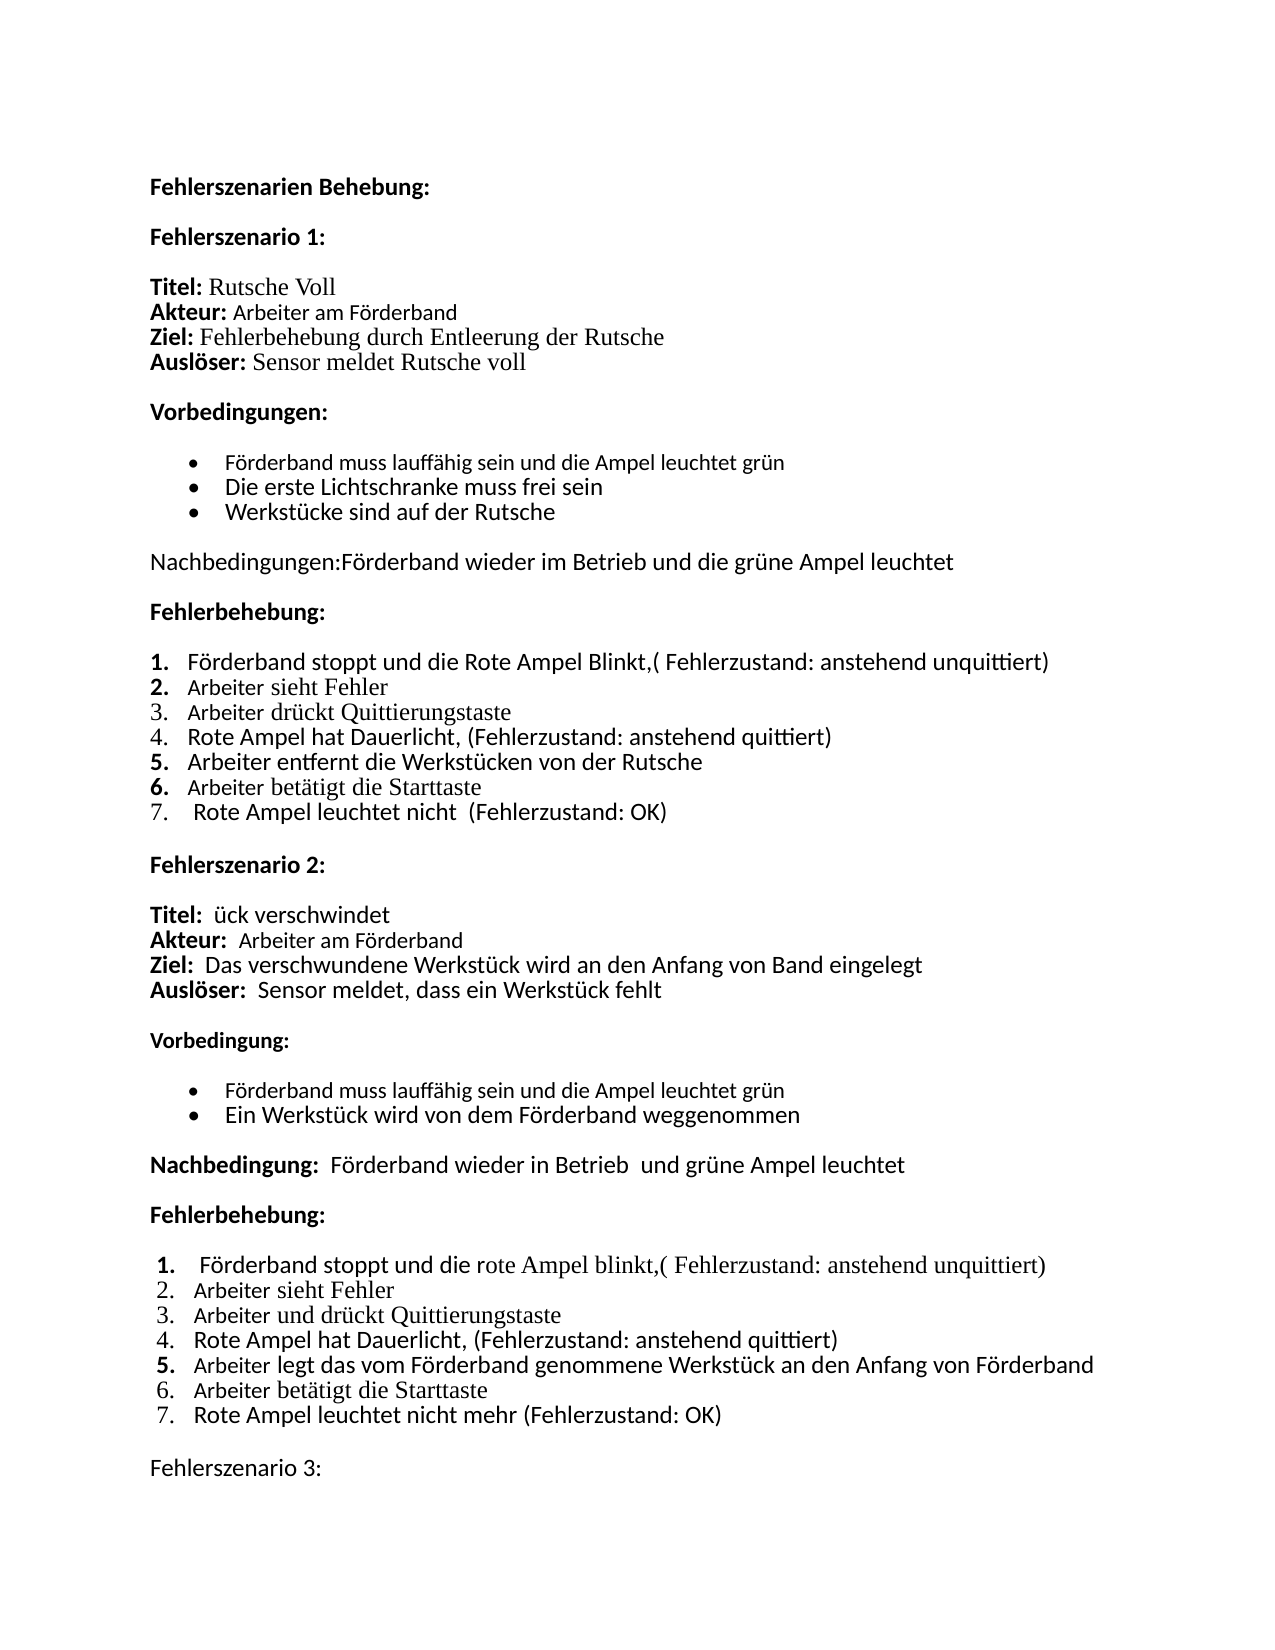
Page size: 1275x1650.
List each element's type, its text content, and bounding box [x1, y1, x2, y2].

text Titel: Rutsche Voll [150, 275, 1125, 300]
text Vorbedingung: [150, 1028, 1125, 1053]
text Fehlerszenario 2: [150, 853, 1125, 878]
list Werkstücke sind auf der Rutsche [187, 500, 1125, 525]
text Fehlerszenario 1: [150, 225, 1125, 250]
text Auslöser: Sensor meldet Rutsche voll [150, 350, 1125, 375]
text 1. Förderband stoppt und die rote Ampel blinkt,( Fehlerzustand: anstehend unquittiert) [156, 1253, 1125, 1278]
text 6. Arbeiter betätigt die Starttaste [150, 775, 1125, 800]
text 3. Arbeiter und drückt Quittierungstaste [156, 1303, 1125, 1328]
list Die erste Lichtschranke muss frei sein [187, 475, 1125, 500]
text 2. Arbeiter sieht Fehler [156, 1278, 1125, 1303]
text Fehlerszenario 3: [150, 1456, 1125, 1481]
text 7. Rote Ampel leuchtet nicht mehr (Fehlerzustand: OK) [156, 1403, 1125, 1428]
text 4. Rote Ampel hat Dauerlicht, (Fehlerzustand: anstehend quittiert) [156, 1328, 1125, 1353]
text Nachbedingung: Förderband wieder in Betrieb und grüne Ampel leuchtet [150, 1153, 1125, 1178]
text Fehlerbehebung: [150, 600, 1125, 625]
list Ein Werkstück wird von dem Förderband weggenommen [187, 1103, 1125, 1128]
text 1. Förderband stoppt und die Rote Ampel Blinkt,( Fehlerzustand: anstehend unquittiert) [150, 650, 1125, 675]
text Akteur: Arbeiter am Förderband [150, 928, 1125, 953]
text Nachbedingungen:Förderband wieder im Betrieb und die grüne Ampel leuchtet [150, 550, 1125, 575]
text 4. Rote Ampel hat Dauerlicht, (Fehlerzustand: anstehend quittiert) [150, 725, 1125, 750]
text 2. Arbeiter sieht Fehler [150, 675, 1125, 700]
text Fehlerbehebung: [150, 1203, 1125, 1228]
text 6. Arbeiter betätigt die Starttaste [156, 1378, 1125, 1403]
text Ziel: Das verschwundene Werkstück wird an den Anfang von Band eingelegt [150, 953, 1125, 978]
text Akteur: Arbeiter am Förderband [150, 300, 1125, 325]
text Ziel: Fehlerbehebung durch Entleerung der Rutsche [150, 325, 1125, 350]
text Auslöser: Sensor meldet, dass ein Werkstück fehlt [150, 978, 1125, 1003]
list Förderband muss lauffähig sein und die Ampel leuchtet grün [187, 1078, 1125, 1103]
text Fehlerszenarien Behebung: [150, 175, 1125, 200]
list Förderband muss lauffähig sein und die Ampel leuchtet grün [187, 450, 1125, 475]
text Titel: ück verschwindet [150, 903, 1125, 928]
text Vorbedingungen: [150, 400, 1125, 425]
text 3. Arbeiter drückt Quittierungstaste [150, 700, 1125, 725]
text 5. Arbeiter entfernt die Werkstücken von der Rutsche [150, 750, 1125, 775]
text 5. Arbeiter legt das vom Förderband genommene Werkstück an den Anfang von Förderband [156, 1353, 1125, 1378]
text 7. Rote Ampel leuchtet nicht (Fehlerzustand: OK) [150, 800, 1125, 825]
